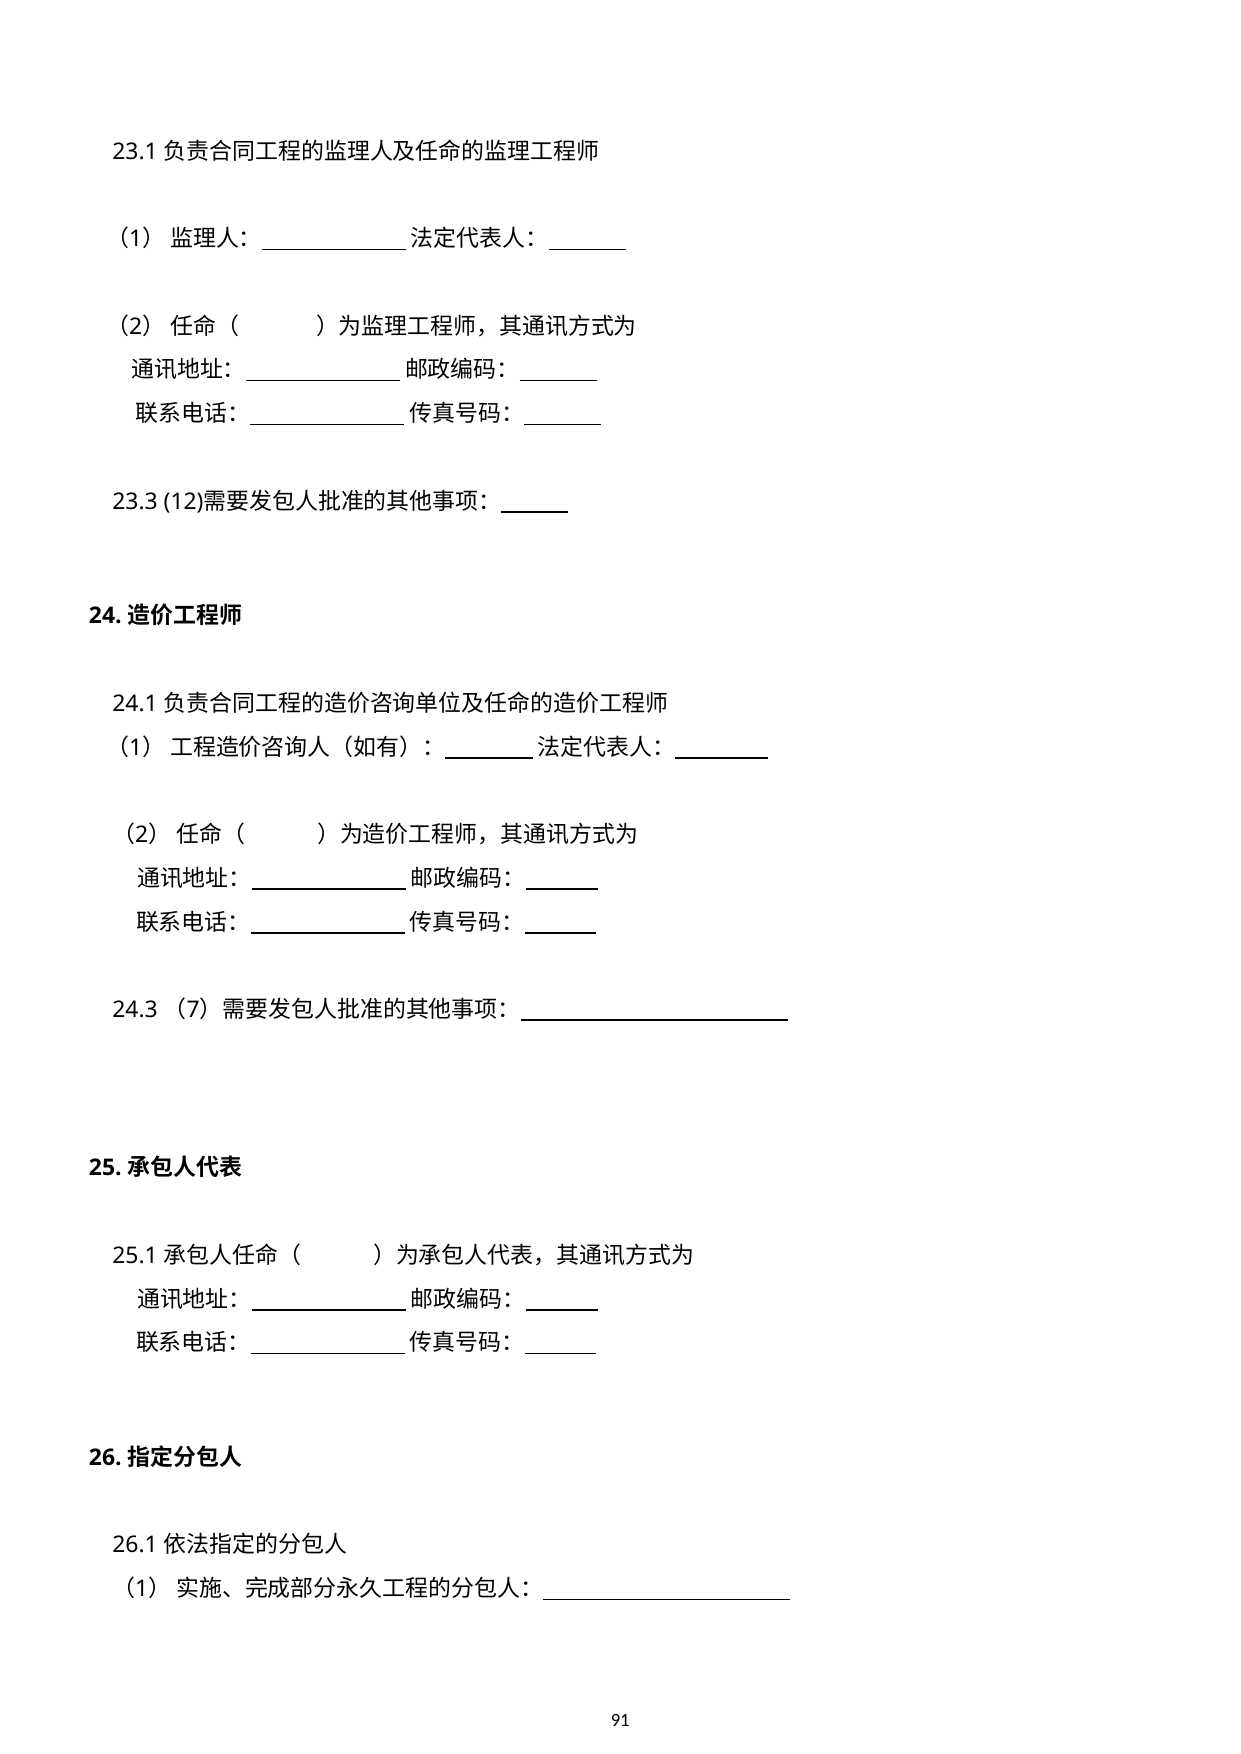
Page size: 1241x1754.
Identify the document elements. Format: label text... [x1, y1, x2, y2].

text 通讯地址： 邮政编码： [101, 343, 1152, 387]
text 24.1 负责合同工程的造价咨询单位及任命的造价工程师 [89, 676, 1152, 720]
text 通讯地址： 邮政编码： [101, 851, 1152, 895]
subtitle 26. 指定分包人 [89, 1430, 1152, 1474]
subtitle 24. 造价工程师 [89, 589, 1152, 632]
text （2） 任命（ ）为监理工程师，其通讯方式为 [89, 299, 1152, 343]
text 23.3 (12)需要发包人批准的其他事项： [89, 474, 1152, 518]
text 24.3 （7）需要发包人批准的其他事项： [89, 982, 1152, 1026]
text （1） 实施、完成部分永久工程的分包人： [89, 1562, 1152, 1605]
text 23.1 负责合同工程的监理人及任命的监理工程师 [89, 124, 1152, 168]
text 25.1 承包人任命（ ）为承包人代表，其通讯方式为 [89, 1228, 1152, 1272]
text 联系电话： 传真号码： [89, 1316, 1152, 1359]
text （2） 任命（ ）为造价工程师，其通讯方式为 [89, 807, 1152, 851]
text 联系电话： 传真号码： [89, 387, 1152, 430]
text 通讯地址： 邮政编码： [101, 1272, 1152, 1316]
text （1） 工程造价咨询人（如有）： 法定代表人： [89, 720, 1152, 764]
text 26.1 依法指定的分包人 [89, 1518, 1152, 1562]
text 联系电话： 传真号码： [89, 895, 1152, 939]
text （1） 监理人： 法定代表人： [89, 212, 1152, 255]
subtitle 25. 承包人代表 [89, 1141, 1152, 1184]
